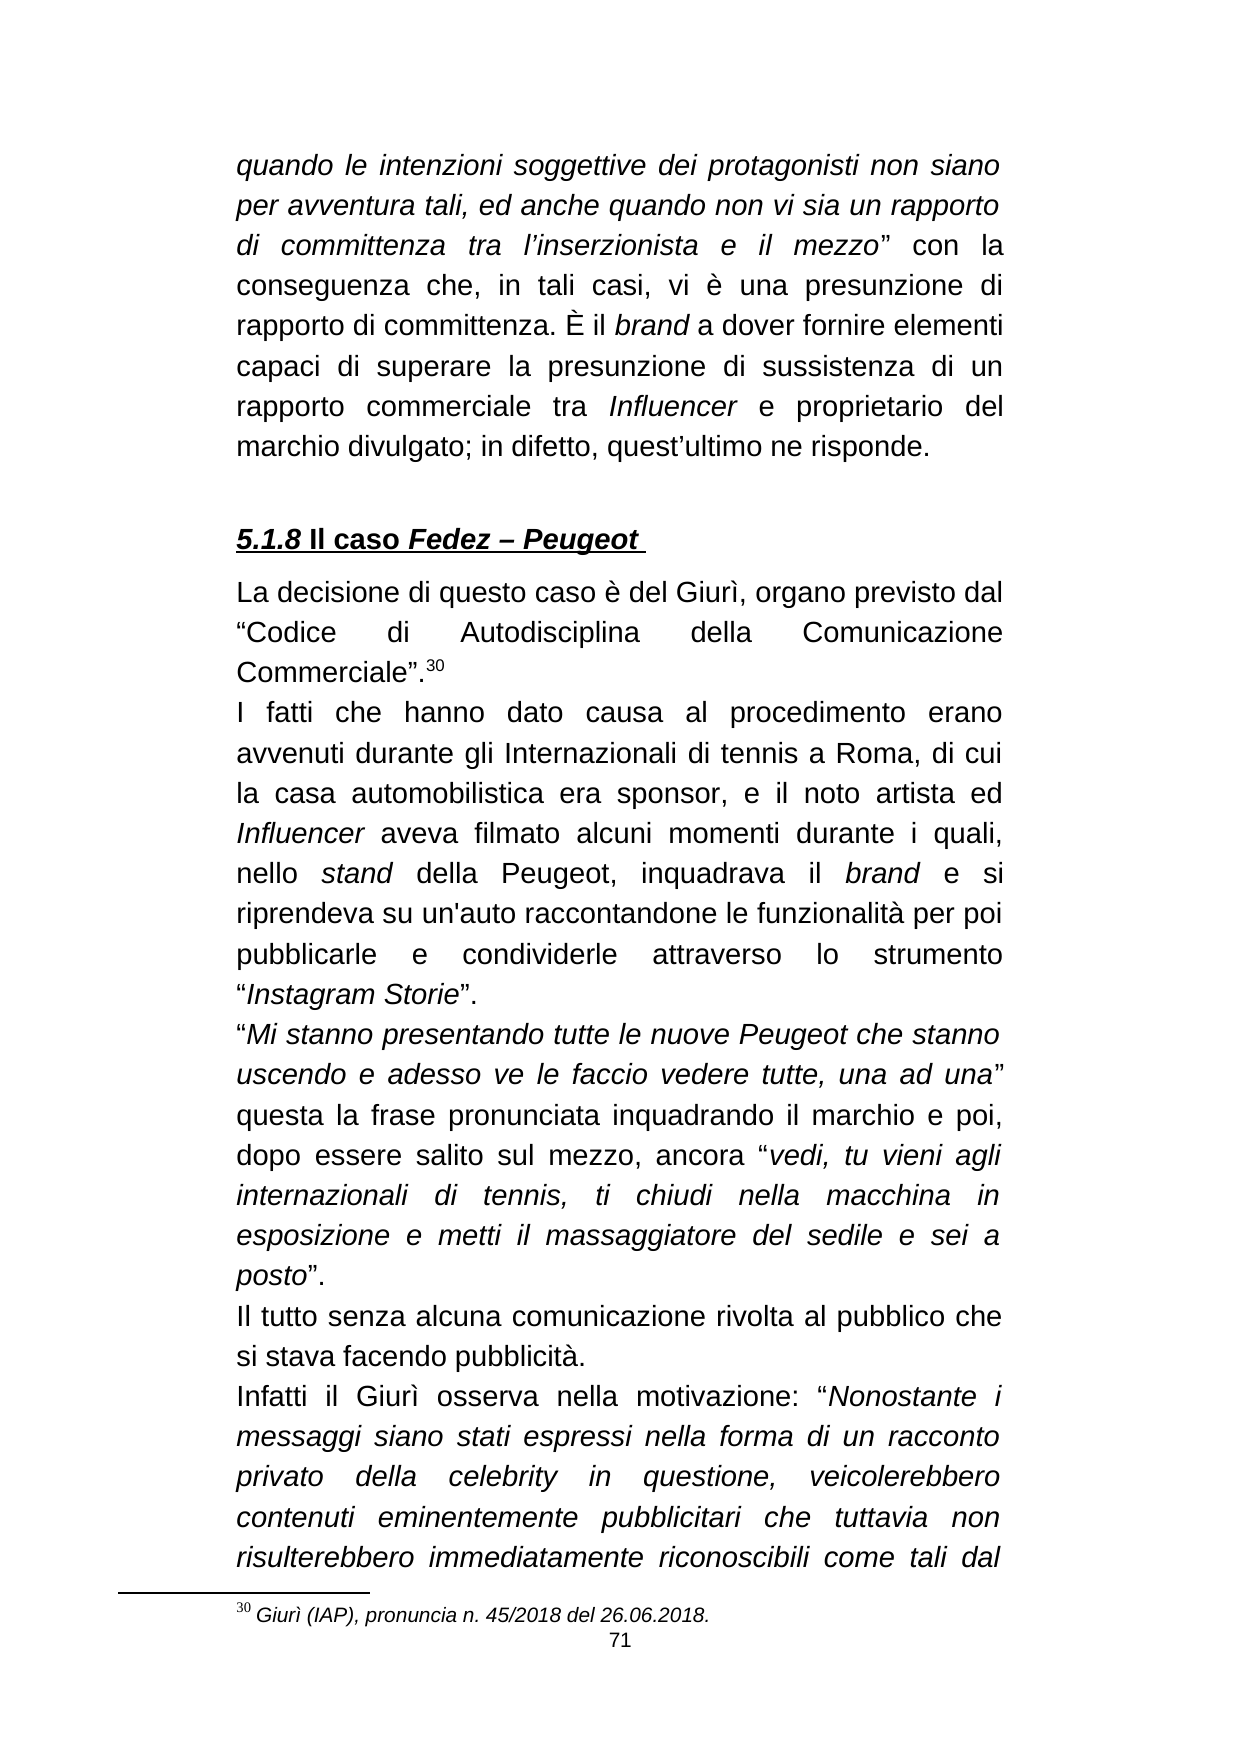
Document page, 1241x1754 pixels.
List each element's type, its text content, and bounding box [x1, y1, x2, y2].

text Il tutto senza alcuna comunicazione rivolta al pubblico che si stava facendo pubblicità. [236, 1299, 1004, 1372]
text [236, 148, 1004, 463]
text I fatti che hanno dato causa al procedimento erano avvenuti durante gli Internazionali di tennis a Roma, di cui la casa automobilistica era sponsor, e il noto artista ed Influencer aveva filmato alcuni momenti durante i quali, nello stand della Peugeot, inquadrava il brand e si riprendeva su un'auto raccontandone le funzionalità per poi pubblicarle e condividerle attraverso lo strumento “Instagram Storie”. [236, 696, 1004, 1011]
text La decisione di questo caso è del Giurì, organo previsto dal “Codice di Autodisciplina della Comunicazione Commerciale”. [236, 575, 1004, 689]
text 5.1.8 Il caso Fedez – Peugeot [236, 522, 1003, 556]
text “Mi stanno presentando tutte le nuove Peugeot che stanno uscendo e adesso ve le faccio vedere tutte, una ad una” questa la frase pronunciata inquadrando il marchio e poi, dopo essere salito sul mezzo, ancora “vedi, tu vieni agli internazionali di tennis, ti chiudi nella macchina in esposizione e metti il massaggiatore del sedile e sei a posto”. [236, 1017, 1004, 1292]
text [236, 1379, 1004, 1573]
